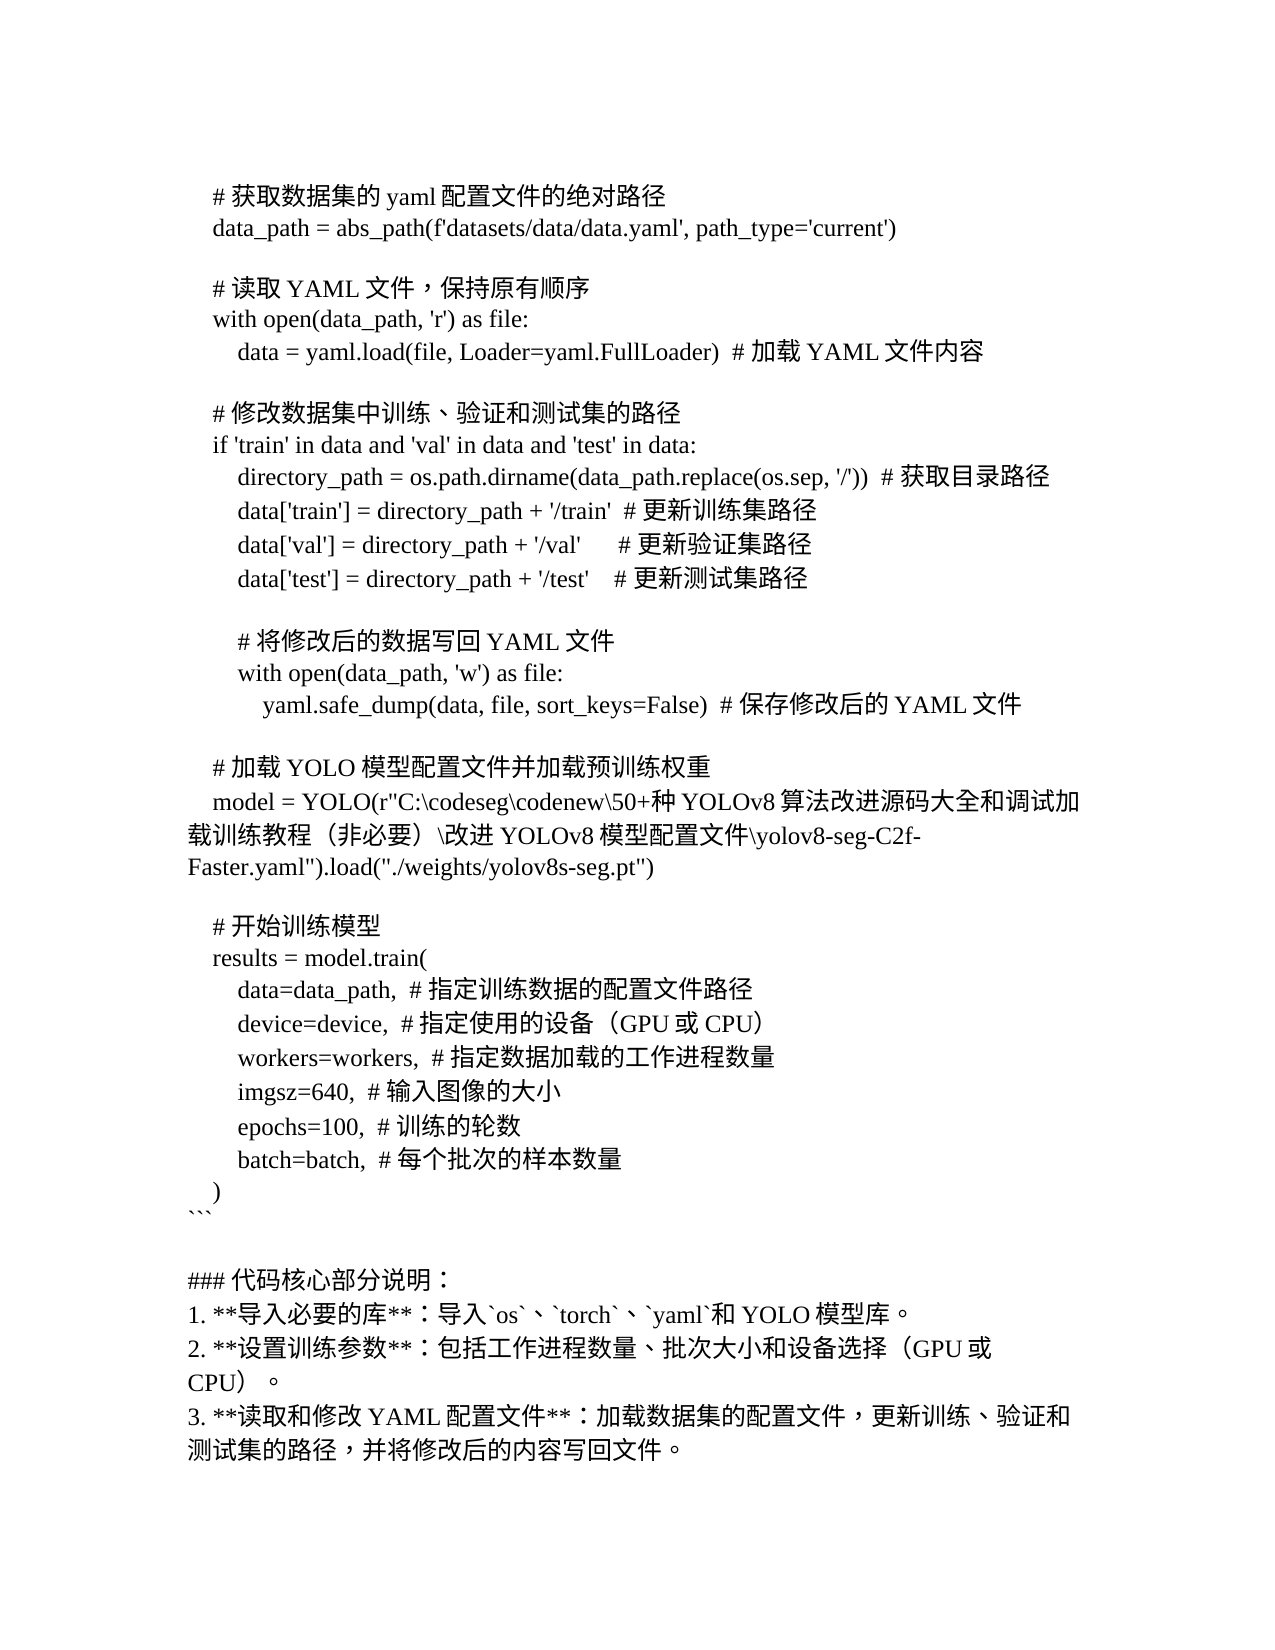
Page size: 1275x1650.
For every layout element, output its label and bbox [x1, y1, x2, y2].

text [187, 150, 1087, 1467]
